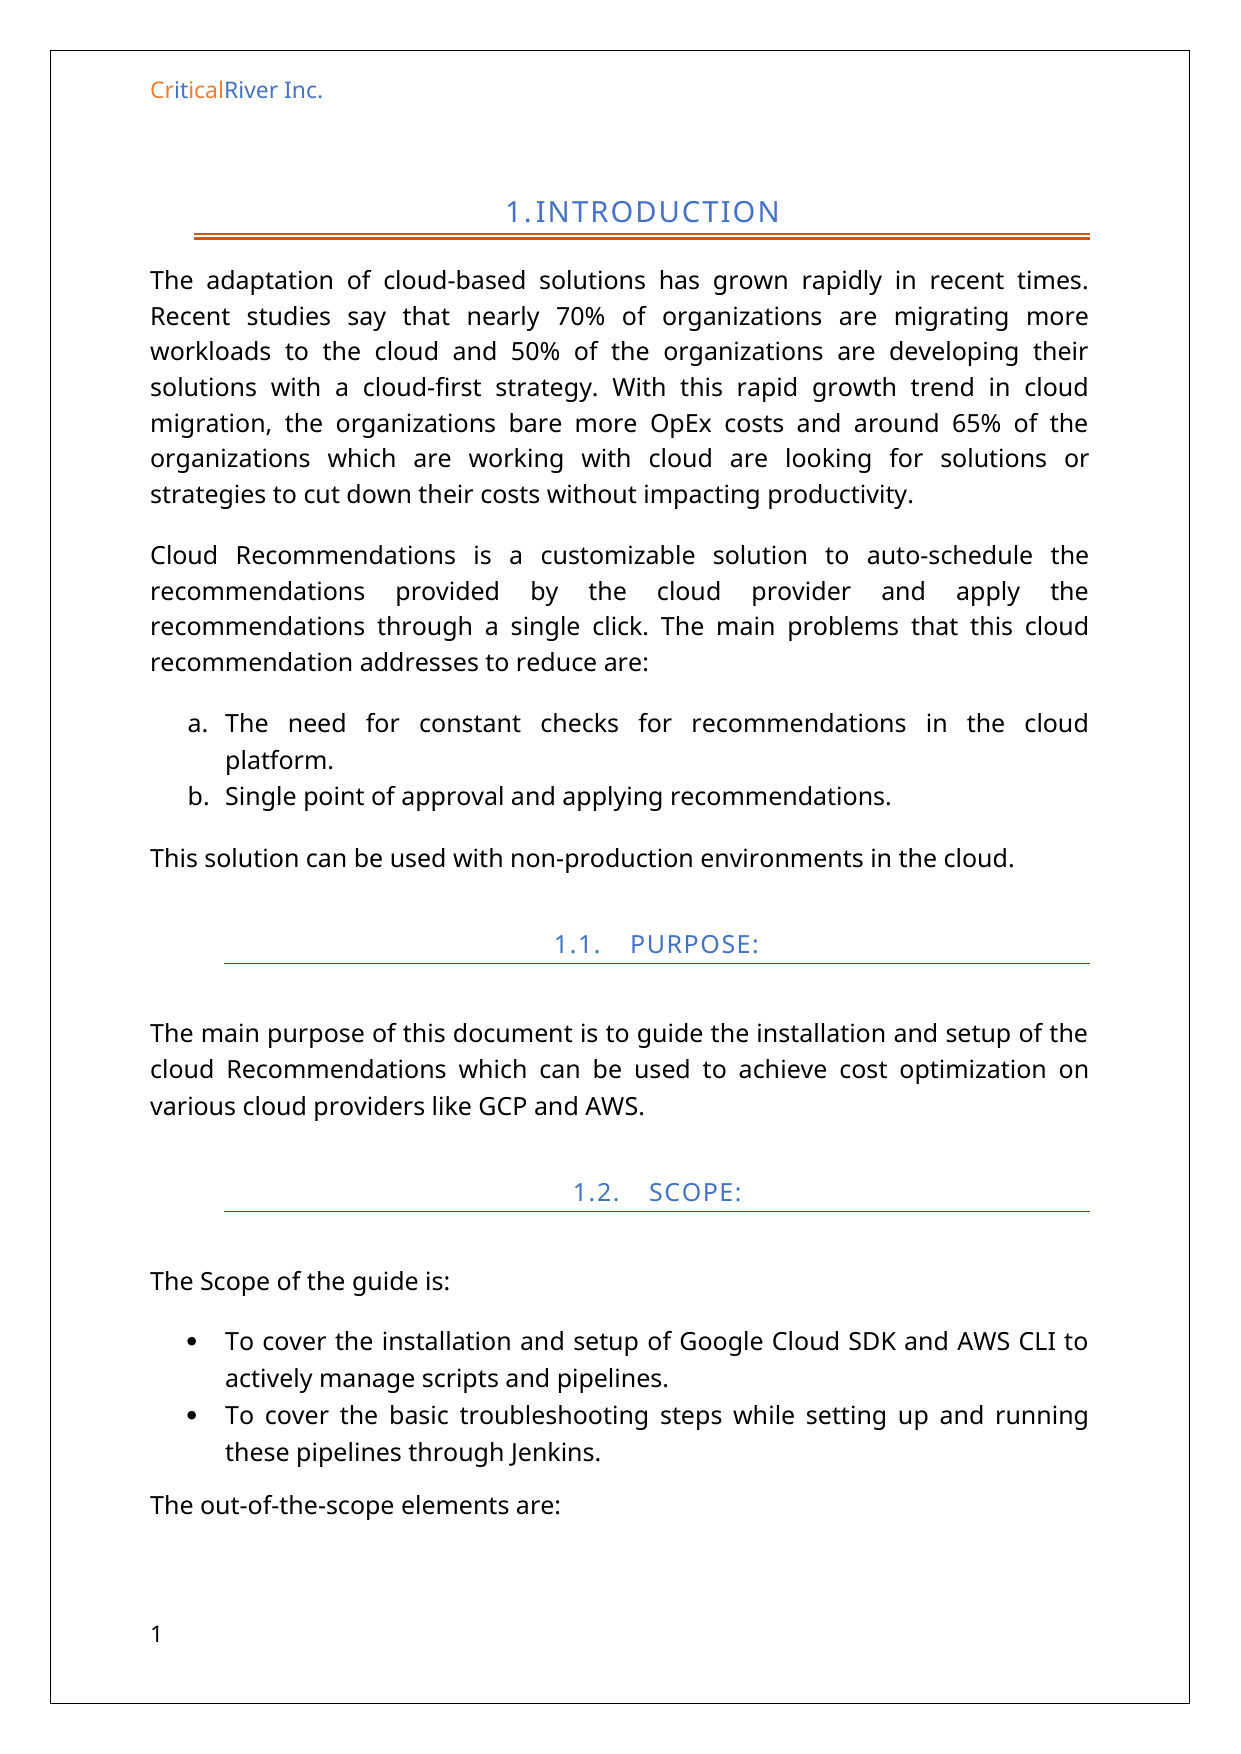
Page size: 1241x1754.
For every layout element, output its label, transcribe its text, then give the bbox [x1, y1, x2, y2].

list To cover the installation and setup of Google Cloud SDK and AWS CLI to actively manage scripts and pipelines. [187, 1324, 1090, 1395]
list The need for constant checks for recommendations in the cloud platform. [187, 706, 1090, 776]
text The main purpose of this document is to guide the installation and setup of the cloud Recommendations which can be used to achieve cost optimization on various cloud providers like GCP and AWS. [150, 1015, 1090, 1122]
list To cover the basic troubleshooting steps while setting up and running these pipelines through Jenkins. [187, 1398, 1090, 1468]
subtitle Purpose: [224, 927, 1090, 963]
text The adaptation of cloud-based solutions has grown rapidly in recent times. Recent studies say that nearly 70% of organizations are migrating more workloads to the cloud and 50% of the organizations are developing their solutions with a cloud-first strategy. With this rapid growth trend in cloud migration, the organizations bare more OpEx costs and around 65% of the organizations which are working with cloud are looking for solutions or strategies to cut down their costs without impacting productivity. [150, 262, 1090, 511]
list Single point of approval and applying recommendations. [187, 779, 1090, 813]
text The out-of-the-scope elements are: [150, 1488, 1090, 1522]
text Cloud Recommendations is a customizable solution to auto-schedule the recommendations provided by the cloud provider and apply the recommendations through a single click. The main problems that this cloud recommendation addresses to reduce are: [150, 538, 1090, 679]
subtitle Introduction [194, 192, 1090, 233]
text The Scope of the guide is: [150, 1263, 1090, 1297]
subtitle Scope: [224, 1174, 1090, 1211]
text This solution can be used with non-production environments in the cloud. [150, 841, 1090, 875]
